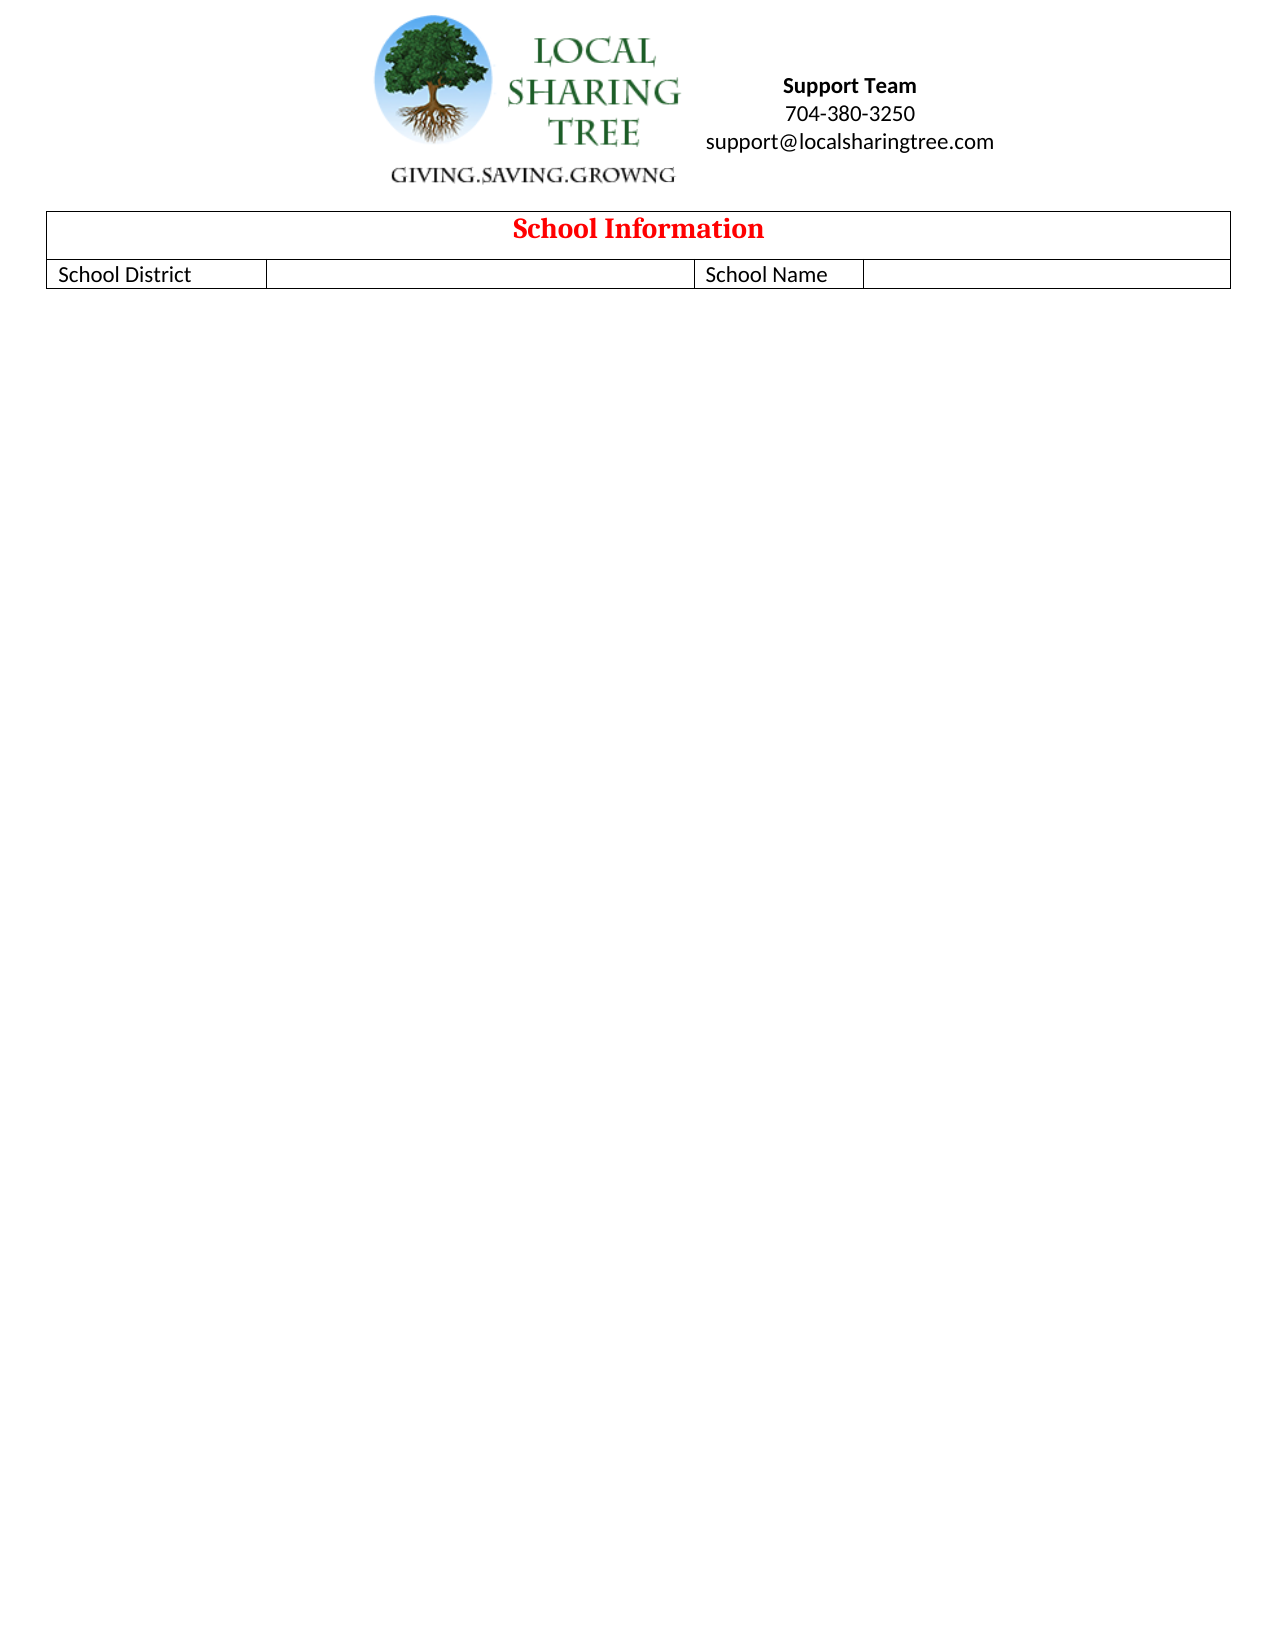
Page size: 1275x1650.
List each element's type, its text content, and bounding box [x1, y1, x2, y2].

table_cell [267, 260, 694, 288]
table_cell [864, 260, 1230, 288]
picture [371, 15, 682, 185]
table_cell School Name [695, 260, 863, 288]
table_header School Information [47, 212, 1230, 259]
table_cell School District [47, 260, 266, 288]
